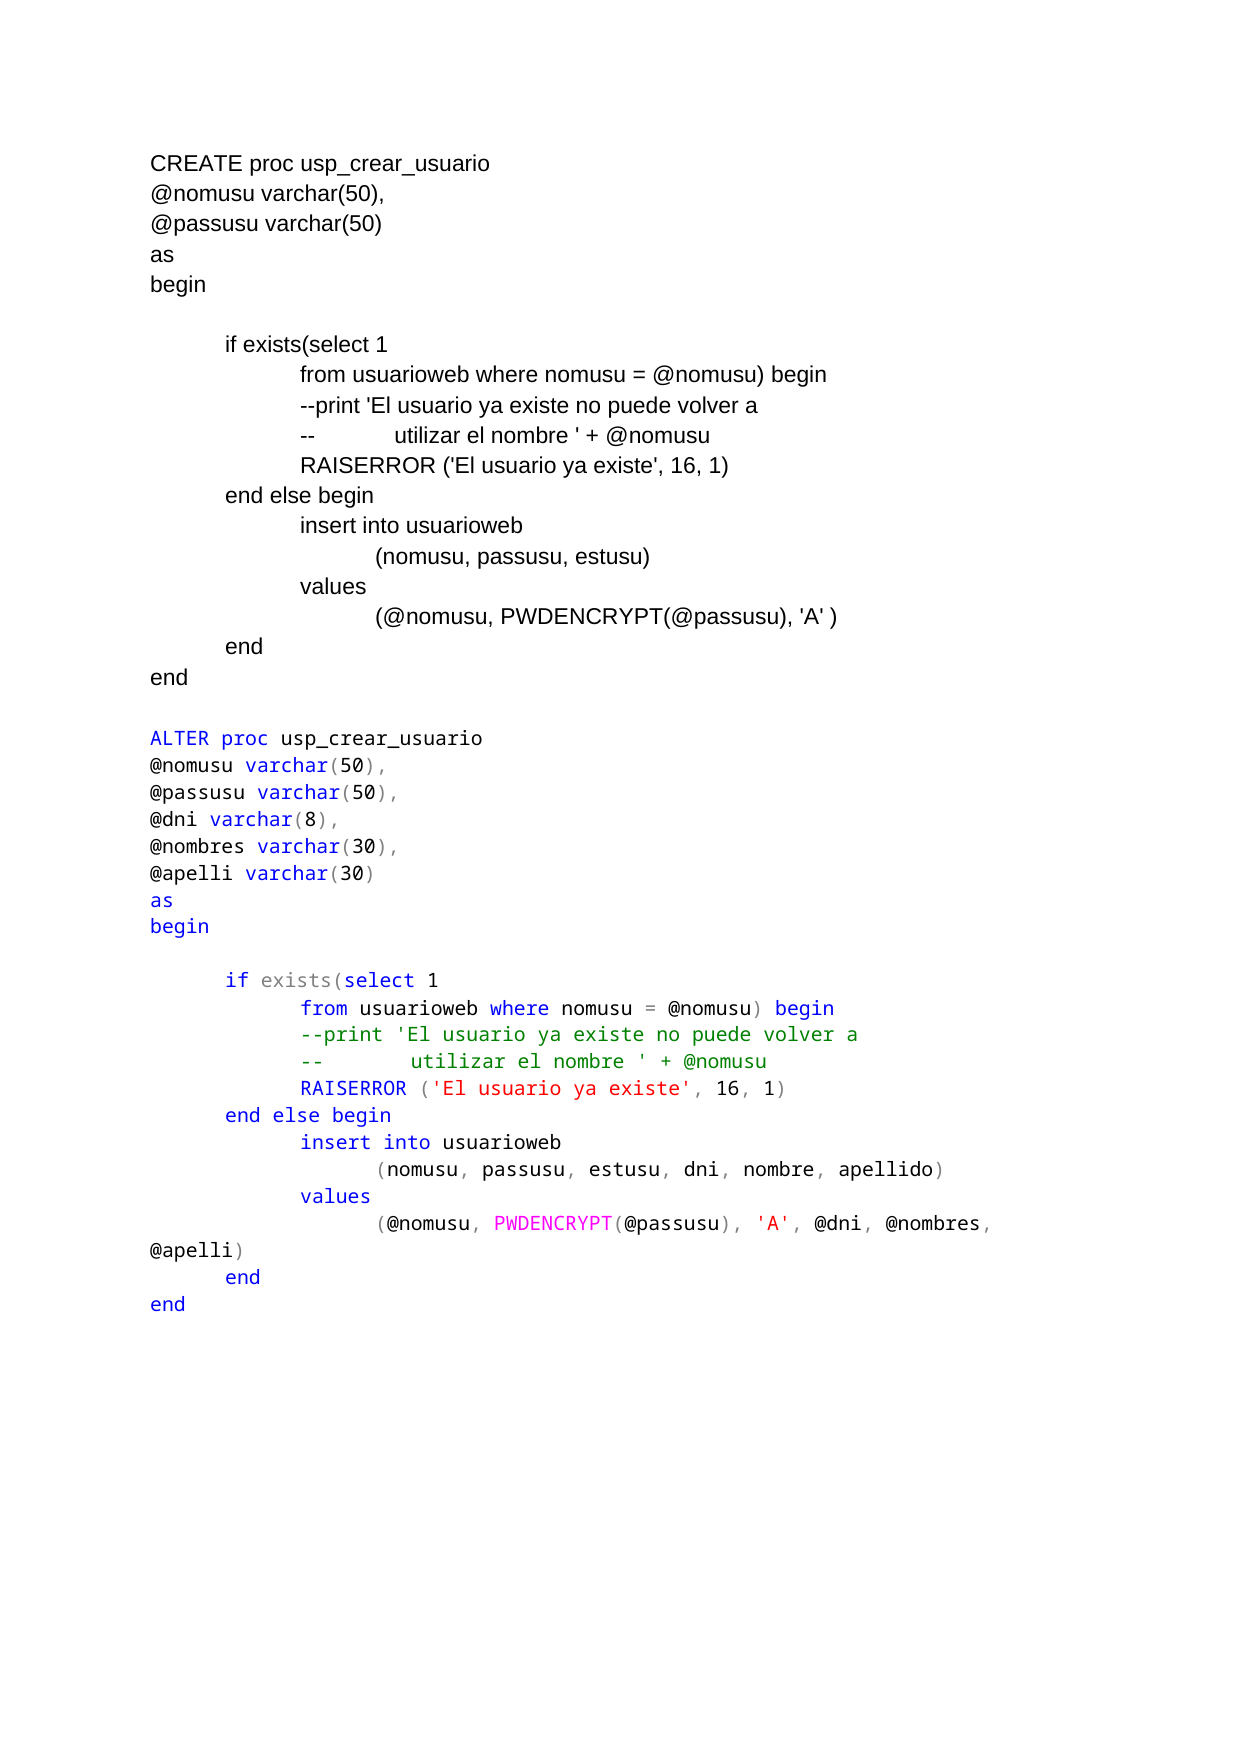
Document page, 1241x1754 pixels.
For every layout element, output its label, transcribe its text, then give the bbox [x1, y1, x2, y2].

text -- utilizar el nombre ' + @nomusu [150, 1048, 1090, 1075]
text end [150, 1263, 1090, 1291]
text as [150, 241, 1090, 267]
text insert into usuarioweb [150, 512, 1090, 539]
text --print 'El usuario ya existe no puede volver a [150, 392, 1090, 418]
text as [150, 886, 1090, 913]
text RAISERROR ('El usuario ya existe', 16, 1) [150, 1075, 1090, 1102]
text (@nomusu, PWDENCRYPT(@passusu), 'A', @dni, @nombres, @apelli) [150, 1209, 1090, 1263]
text insert into usuarioweb [150, 1129, 1090, 1156]
text (@nomusu, PWDENCRYPT(@passusu), 'A' ) [150, 603, 1090, 629]
text if exists(select 1 [150, 967, 1090, 994]
text -- utilizar el nombre ' + @nomusu [150, 422, 1090, 448]
text if exists(select 1 [150, 331, 1090, 358]
text --print 'El usuario ya existe no puede volver a [150, 1021, 1090, 1048]
text end else begin [150, 1102, 1090, 1129]
text end [150, 633, 1090, 660]
text RAISERROR ('El usuario ya existe', 16, 1) [150, 452, 1090, 478]
text (nomusu, passusu, estusu, dni, nombre, apellido) [150, 1156, 1090, 1183]
text @passusu varchar(50) [150, 210, 1090, 237]
text values [150, 573, 1090, 599]
text end else begin [150, 482, 1090, 509]
text @nomusu varchar(50), [150, 180, 1090, 207]
text @passusu varchar(50), [150, 778, 1090, 805]
text from usuarioweb where nomusu = @nomusu) begin [150, 994, 1090, 1021]
text end [150, 663, 1090, 690]
text end [150, 1291, 1090, 1317]
text begin [150, 271, 1090, 297]
text ALTER proc usp_crear_usuario [150, 724, 1090, 751]
text (nomusu, passusu, estusu) [150, 543, 1090, 569]
text from usuarioweb where nomusu = @nomusu) begin [150, 361, 1090, 388]
text @nombres varchar(30), [150, 832, 1090, 859]
text @apelli varchar(30) [150, 859, 1090, 886]
text values [150, 1183, 1090, 1209]
text @dni varchar(8), [150, 805, 1090, 832]
text begin [150, 913, 1090, 940]
text CREATE proc usp_crear_usuario [150, 150, 1090, 176]
text @nomusu varchar(50), [150, 751, 1090, 778]
